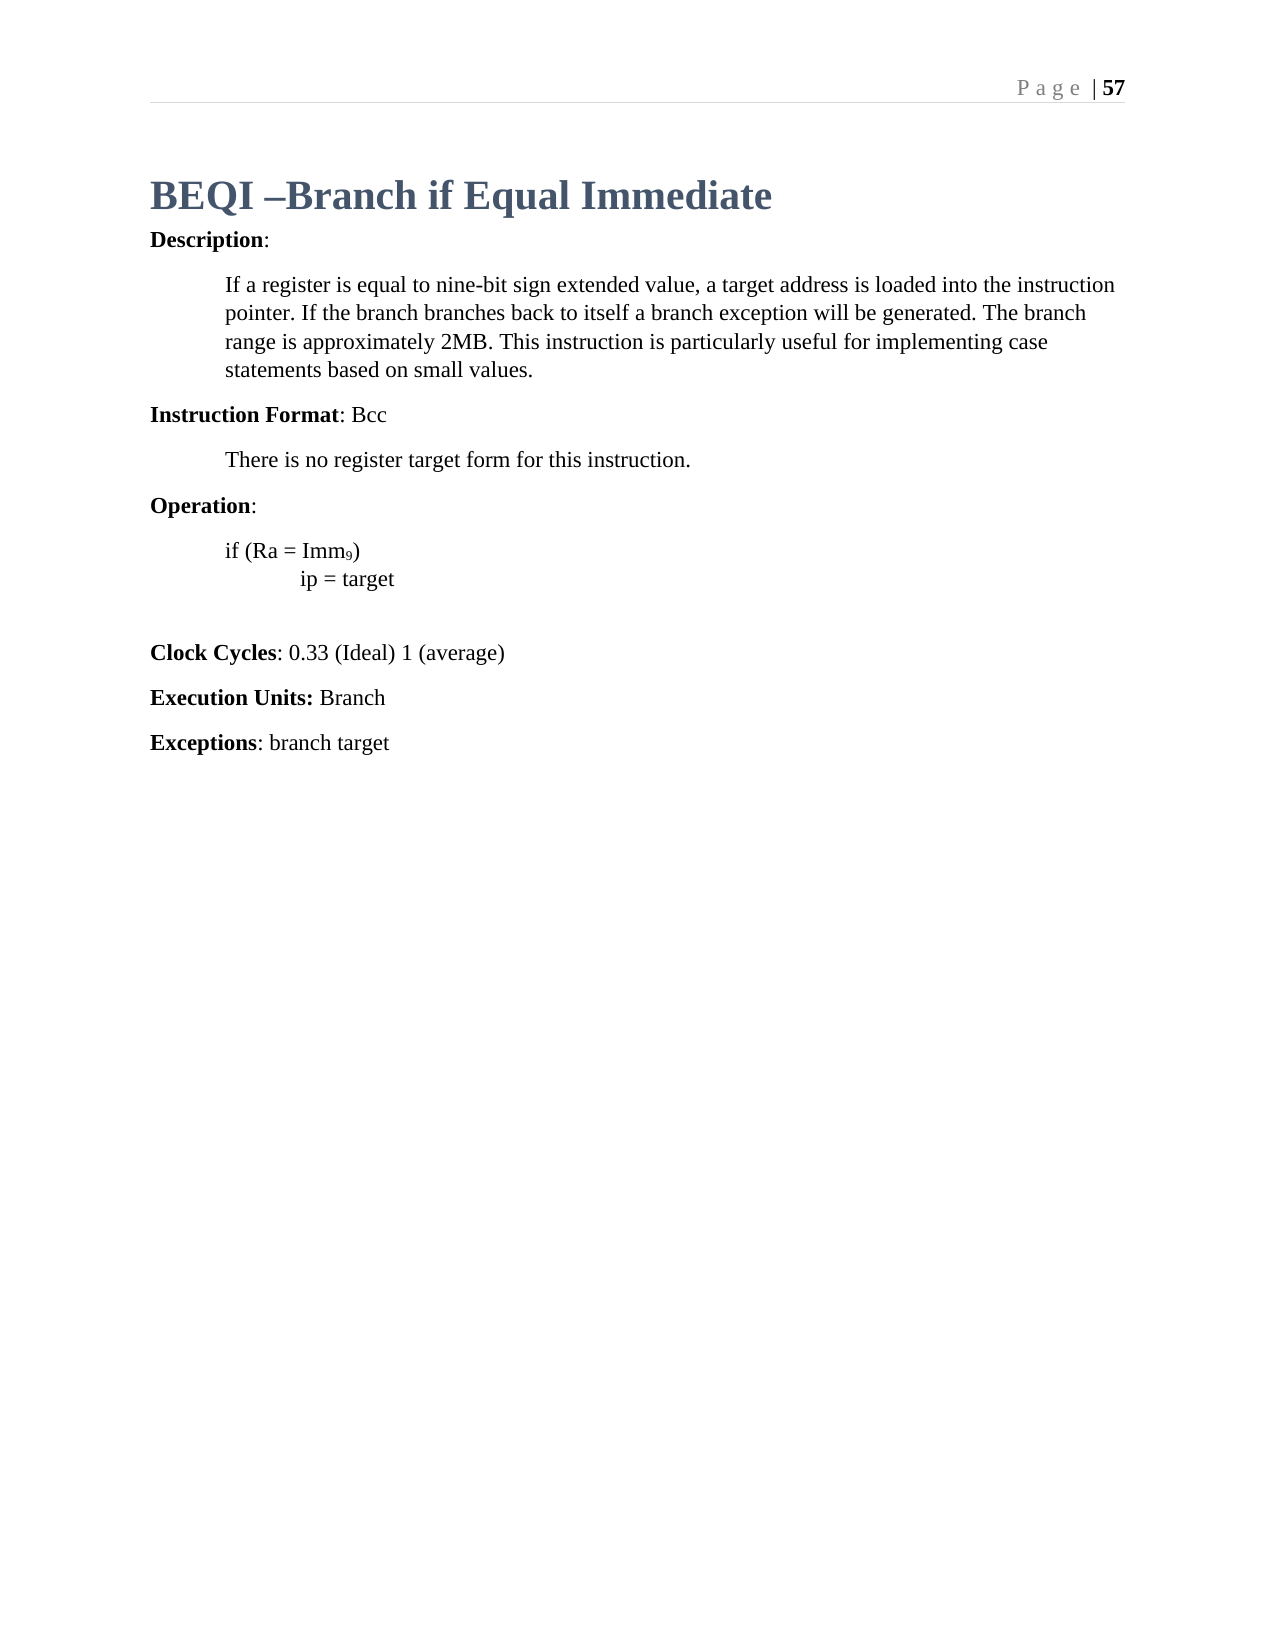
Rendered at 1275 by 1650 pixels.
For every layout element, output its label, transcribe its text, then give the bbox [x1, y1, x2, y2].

text if (Ra = Imm9) [150, 537, 1125, 563]
text ip = target [300, 565, 1125, 592]
text Operation: [150, 492, 1125, 518]
text Execution Units: Branch [150, 684, 1125, 710]
subtitle BEQI –Branch if Equal Immediate [150, 171, 1125, 219]
text There is no register target form for this instruction. [225, 447, 1125, 473]
text Instruction Format: Bcc [150, 401, 1125, 428]
text If a register is equal to nine-bit sign extended value, a target address is loaded into the instruction pointer. If the branch branches back to itself a branch exception will be generated. The branch range is approximately 2MB. This instruction is particularly useful for implementing case statements based on small values. [225, 271, 1125, 383]
text Exceptions: branch target [150, 729, 1125, 755]
text Clock Cycles: 0.33 (Ideal) 1 (average) [150, 639, 1125, 665]
text Description: [150, 226, 1125, 252]
